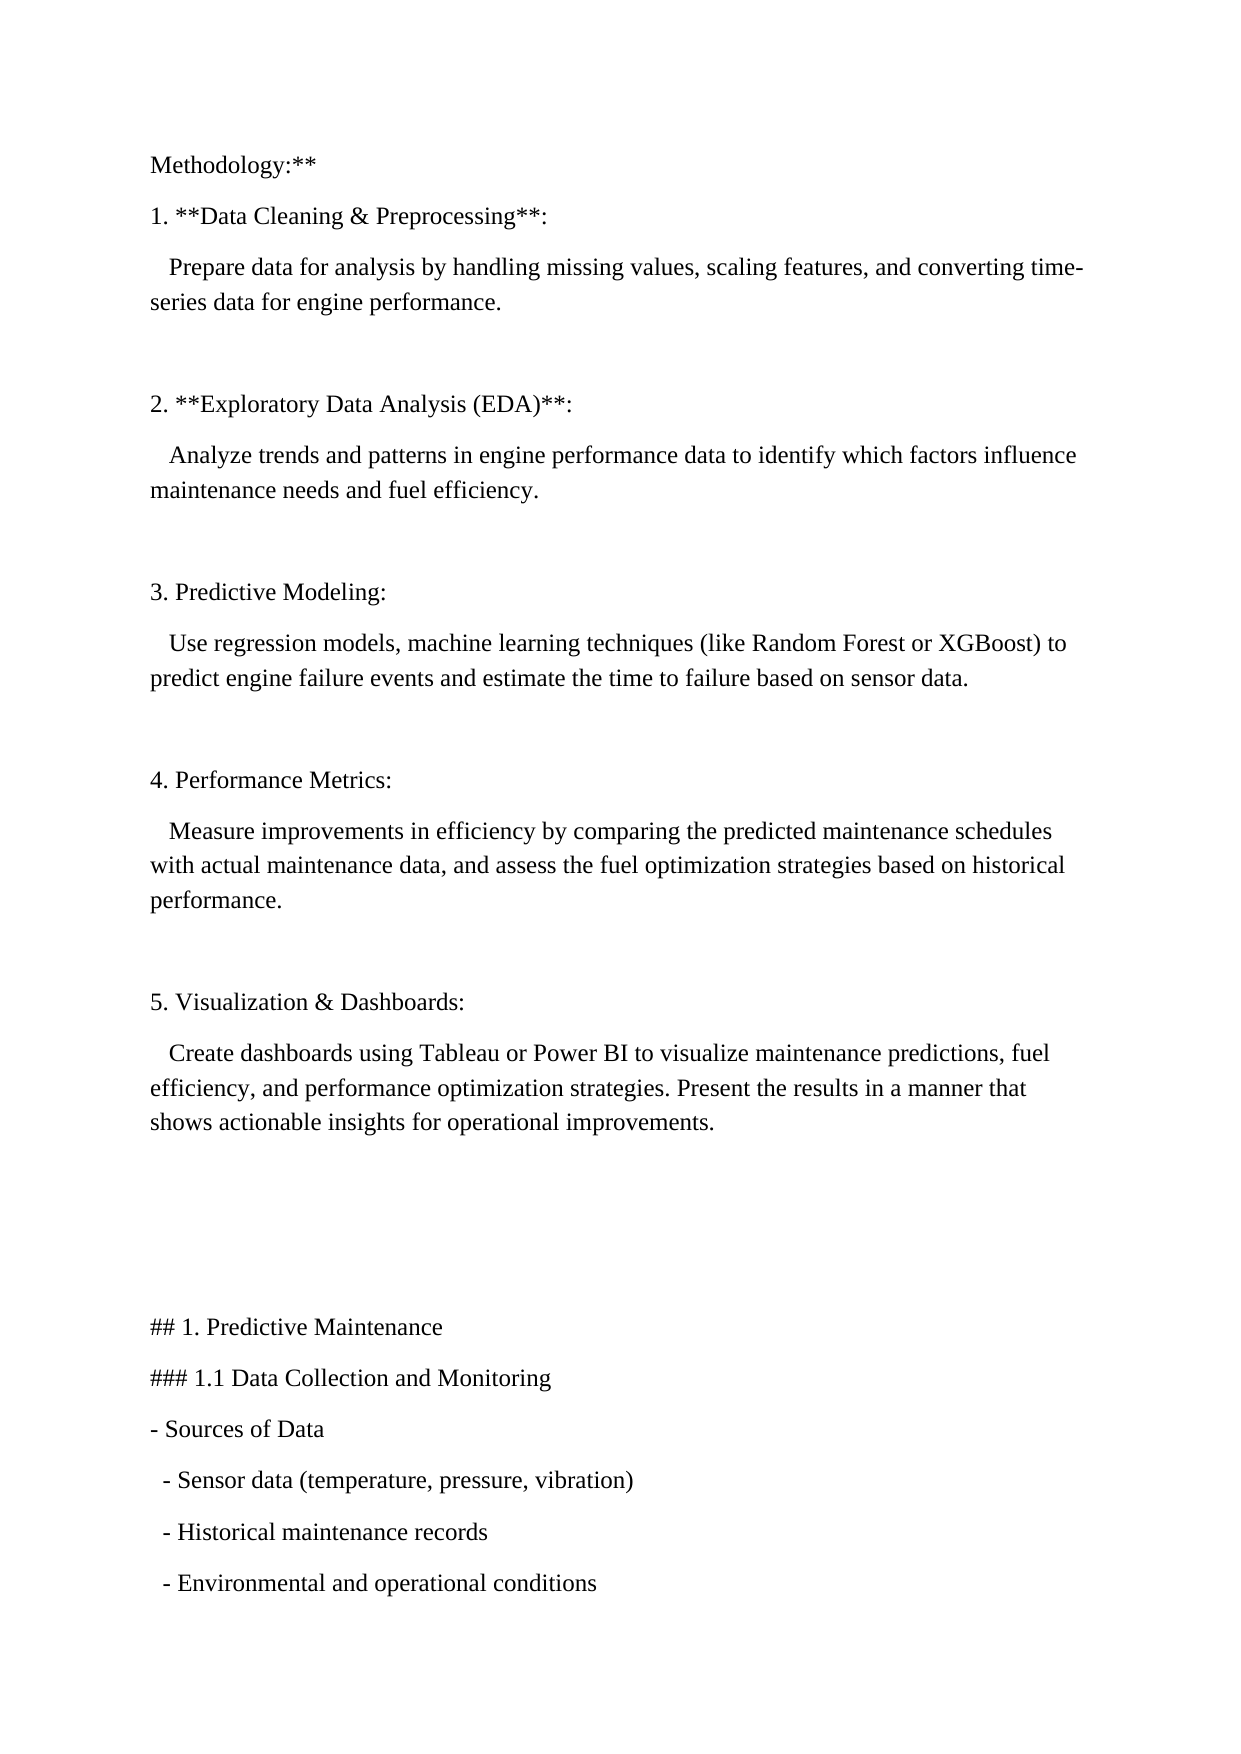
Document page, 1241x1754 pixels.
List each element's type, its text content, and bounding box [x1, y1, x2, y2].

text 4. Performance Metrics: [150, 765, 1090, 794]
text - Sources of Data [150, 1414, 1090, 1443]
text - Historical maintenance records [150, 1517, 1090, 1545]
text 3. Predictive Modeling: [150, 577, 1090, 606]
text Use regression models, machine learning techniques (like Random Forest or XGBoost) to predict engine failure events and estimate the time to failure based on sensor data. [150, 628, 1090, 691]
text Create dashboards using Tableau or Power BI to visualize maintenance predictions, fuel efficiency, and performance optimization strategies. Present the results in a manner that shows actionable insights for operational improvements. [150, 1038, 1090, 1136]
text Measure improvements in efficiency by comparing the predicted maintenance schedules with actual maintenance data, and assess the fuel optimization strategies based on historical performance. [150, 816, 1090, 914]
text - Environmental and operational conditions [150, 1568, 1090, 1596]
text ## 1. Predictive Maintenance [150, 1312, 1090, 1341]
text Analyze trends and patterns in engine performance data to identify which factors influence maintenance needs and fuel efficiency. [150, 440, 1090, 503]
text ### 1.1 Data Collection and Monitoring [150, 1363, 1090, 1392]
text Methodology:** [150, 150, 1090, 179]
text 2. **Exploratory Data Analysis (EDA)**: [150, 389, 1090, 418]
text Prepare data for analysis by handling missing values, scaling features, and converting time-series data for engine performance. [150, 252, 1090, 316]
text 1. **Data Cleaning & Preprocessing**: [150, 201, 1090, 230]
text 5. Visualization & Dashboards: [150, 987, 1090, 1016]
text - Sensor data (temperature, pressure, vibration) [150, 1465, 1090, 1494]
